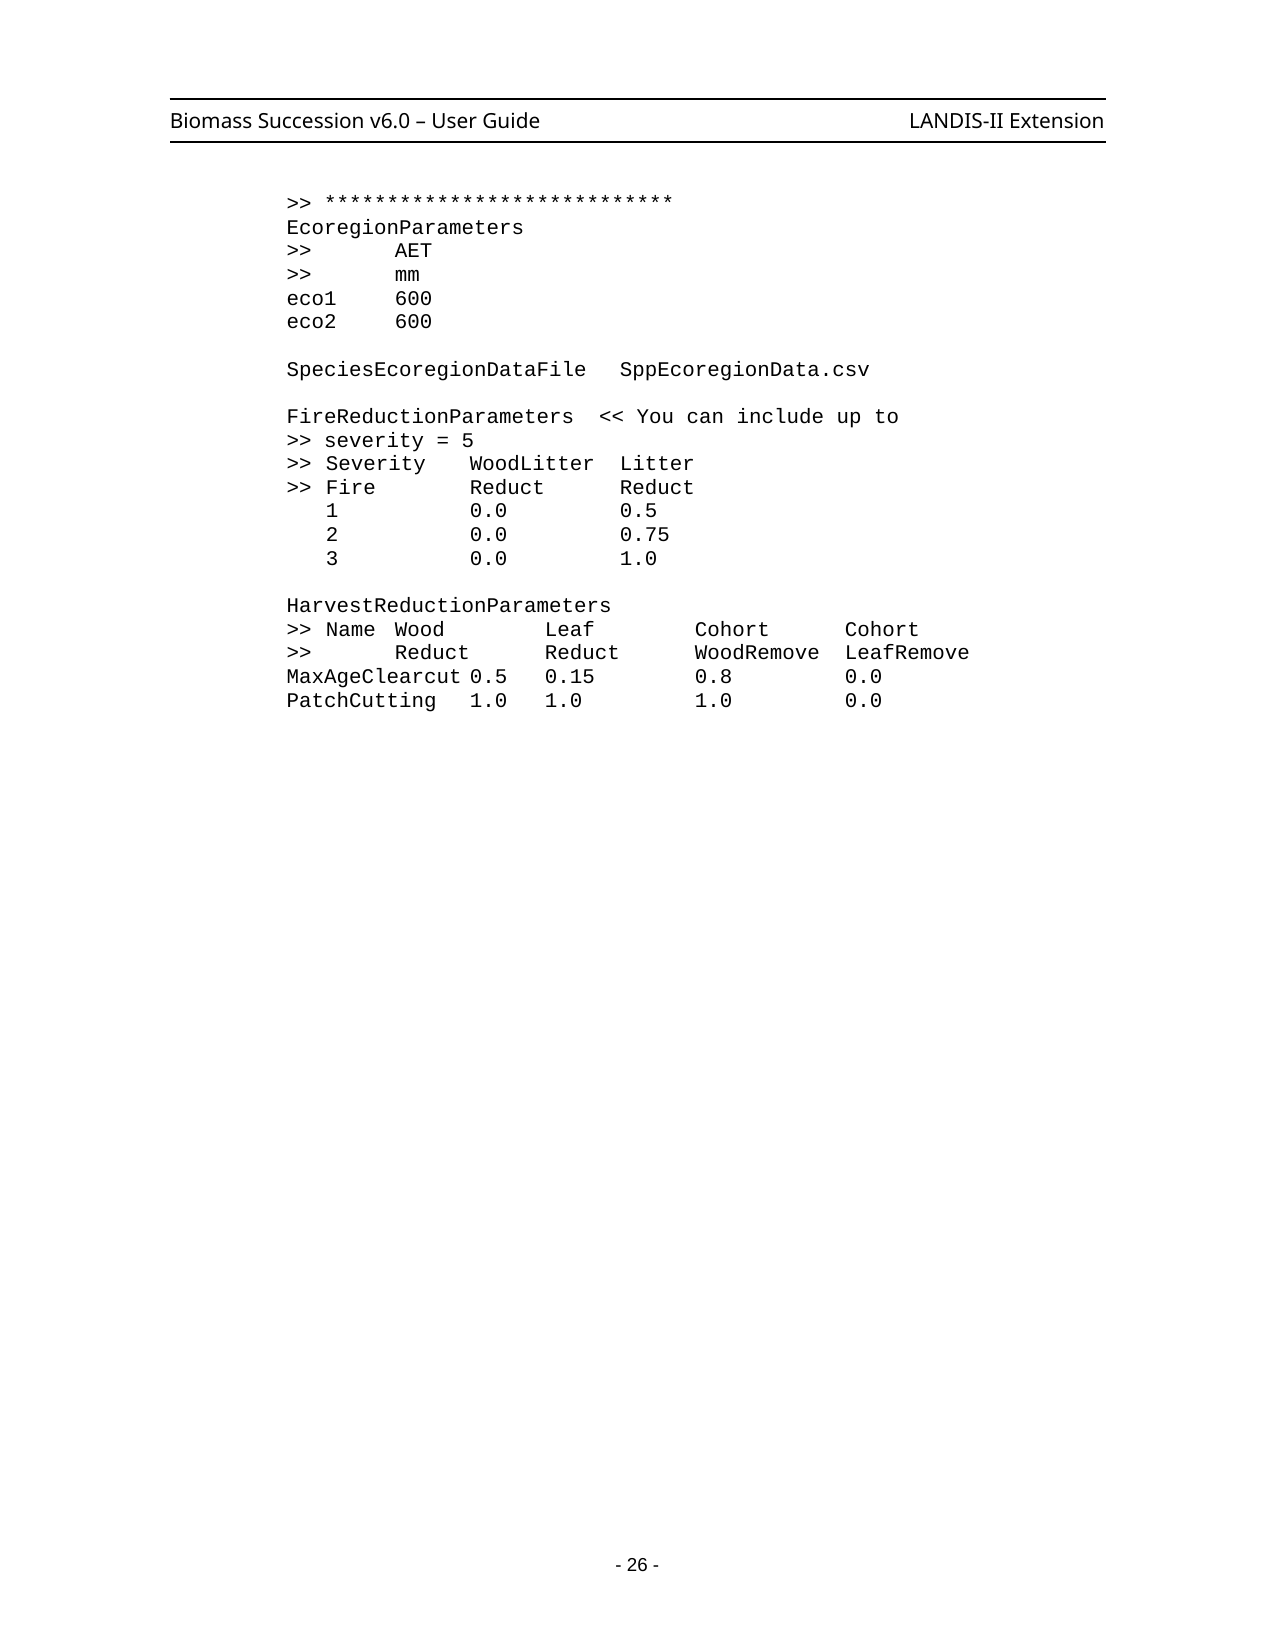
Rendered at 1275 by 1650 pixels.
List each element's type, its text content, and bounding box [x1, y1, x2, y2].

text >> Fire Reduct Reduct [286, 477, 1001, 501]
text MaxAgeClearcut 0.5 0.15 0.8 0.0 [286, 666, 1001, 690]
text >> Severity WoodLitter Litter [286, 453, 1001, 477]
text 1 0.0 0.5 [286, 501, 1001, 524]
text HarvestReductionParameters [286, 595, 1001, 619]
text 2 0.0 0.75 [286, 524, 1001, 548]
text eco2 600 [286, 311, 1001, 335]
text >> Name Wood Leaf Cohort Cohort [286, 619, 1001, 642]
text >> severity = 5 [286, 429, 1001, 453]
text >> Reduct Reduct WoodRemove LeafRemove [286, 642, 1001, 666]
text eco1 600 [286, 288, 1001, 311]
text PatchCutting 1.0 1.0 1.0 0.0 [286, 690, 1001, 713]
text >> AET [286, 240, 1001, 264]
text 3 0.0 1.0 [286, 548, 1001, 571]
text >> **************************** [286, 193, 1001, 217]
text FireReductionParameters << You can include up to [286, 406, 1001, 429]
text SpeciesEcoregionDataFile SppEcoregionData.csv [286, 359, 1001, 382]
text >> mm [286, 264, 1001, 288]
text EcoregionParameters [286, 217, 1001, 240]
